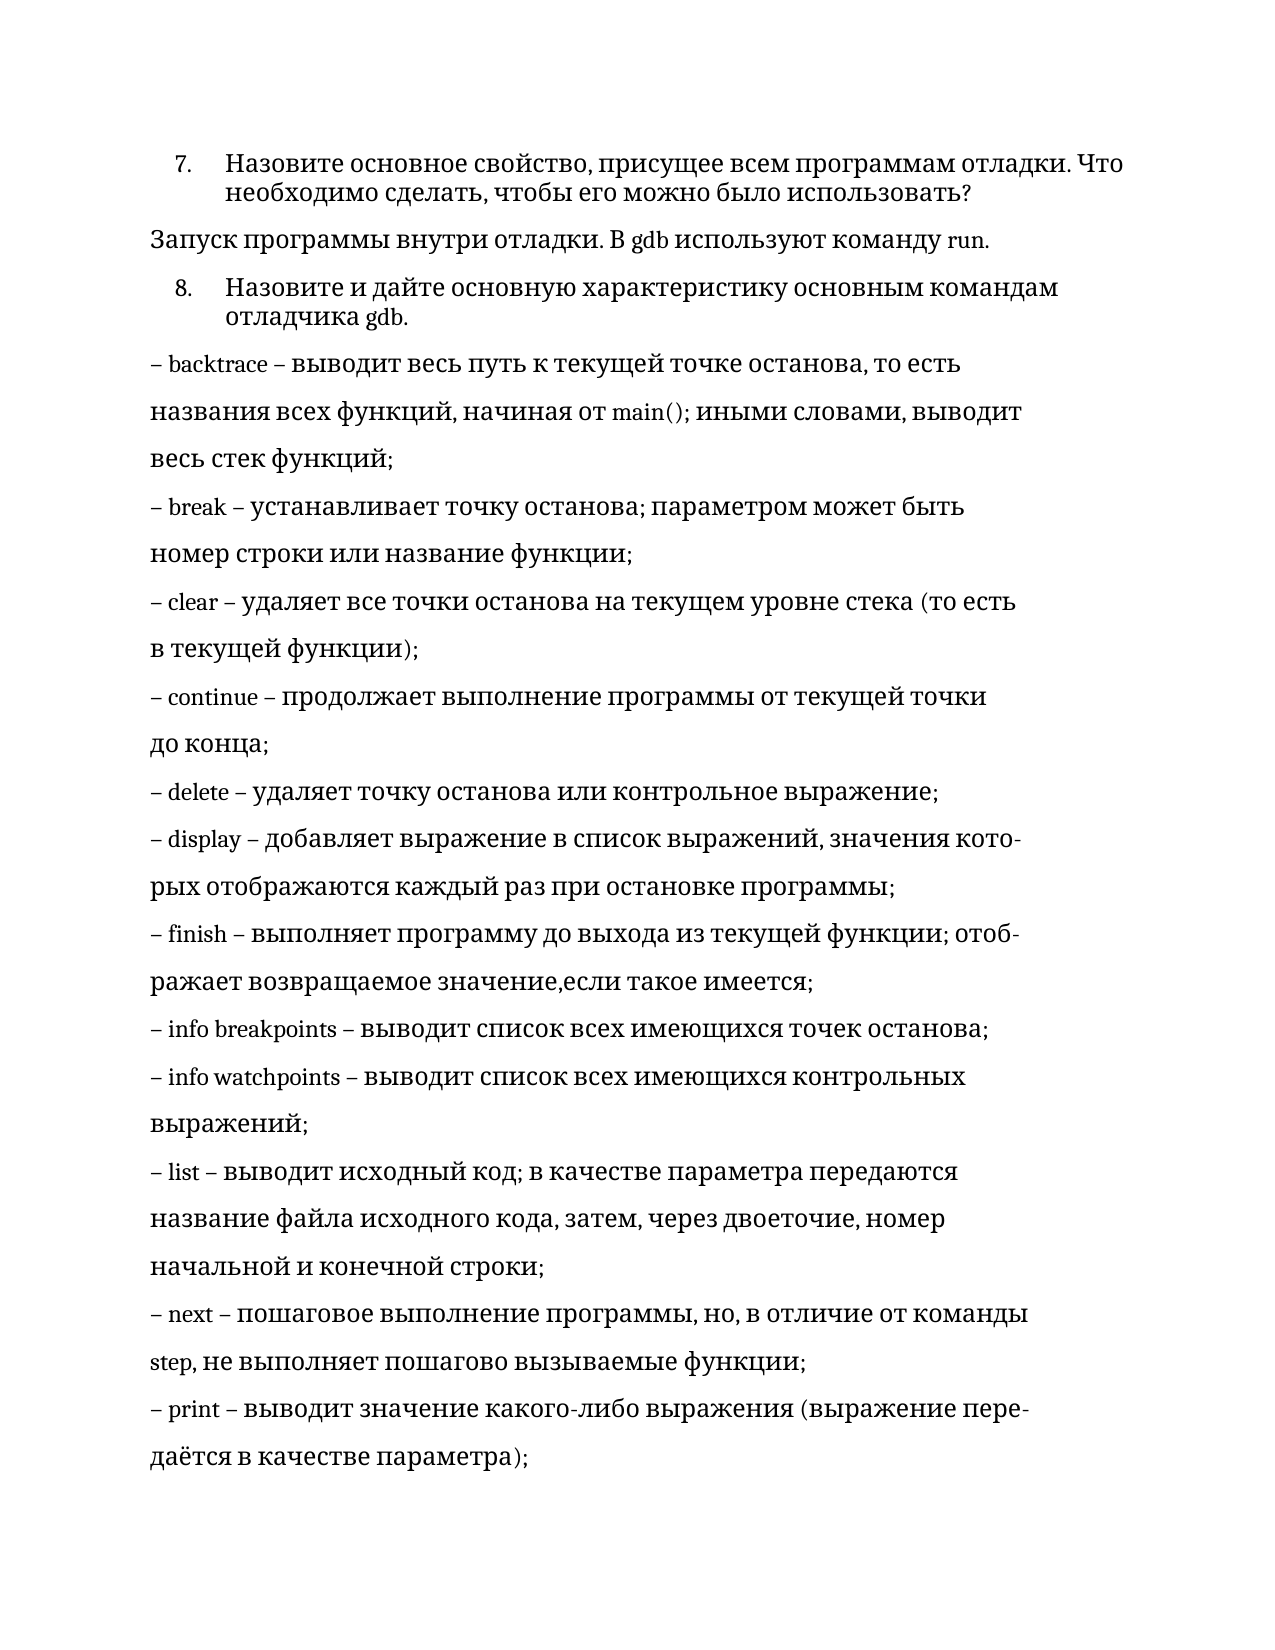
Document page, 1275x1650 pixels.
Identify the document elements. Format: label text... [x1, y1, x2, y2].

text весь стек функций; [150, 445, 1125, 474]
text – display – добавляет выражение в список выражений, значения кото- [150, 825, 1125, 854]
text названия всех функций, начиная от main(); иными словами, выводит [150, 397, 1125, 426]
text step, не выполняет пошагово вызываемые функции; [150, 1347, 1125, 1376]
text в текущей функции); [150, 635, 1125, 664]
text – info breakpoints – выводит список всех имеющихся точек останова; [150, 1015, 1125, 1044]
text название файла исходного кода, затем, через двоеточие, номер [150, 1205, 1125, 1234]
text – next – пошаговое выполнение программы, но, в отличие от команды [150, 1300, 1125, 1329]
text – continue – продолжает выполнение программы от текущей точки [150, 682, 1125, 711]
text ражает возвращаемое значение,если такое имеется; [150, 967, 1125, 996]
text даётся в качестве параметра); [150, 1442, 1125, 1471]
text – delete – удаляет точку останова или контрольное выражение; [150, 777, 1125, 806]
text – info watchpoints – выводит список всех имеющихся контрольных [150, 1062, 1125, 1091]
text рых отображаются каждый раз при остановке программы; [150, 872, 1125, 901]
text – print – выводит значение какого-либо выражения (выражение пере- [150, 1395, 1125, 1424]
text – finish – выполняет программу до выхода из текущей функции; отоб- [150, 920, 1125, 949]
text – clear – удаляет все точки останова на текущем уровне стека (то есть [150, 587, 1125, 616]
text – backtrace – выводит весь путь к текущей точке останова, то есть [150, 350, 1125, 379]
list Назовите и дайте основную характеристику основным командам отладчика gdb. [175, 274, 1125, 331]
text Запуск программы внутри отладки. В gdb используют команду run. [150, 226, 1125, 255]
list Назовите основное свойство, присущее всем программам отладки. Что необходимо сделать, чтобы его можно было использовать? [175, 150, 1125, 207]
text выражений; [150, 1110, 1125, 1139]
text до конца; [150, 730, 1125, 759]
text номер строки или название функции; [150, 540, 1125, 569]
text начальной и конечной строки; [150, 1252, 1125, 1281]
text – list – выводит исходный код; в качестве параметра передаются [150, 1157, 1125, 1186]
text – break – устанавливает точку останова; параметром может быть [150, 492, 1125, 521]
